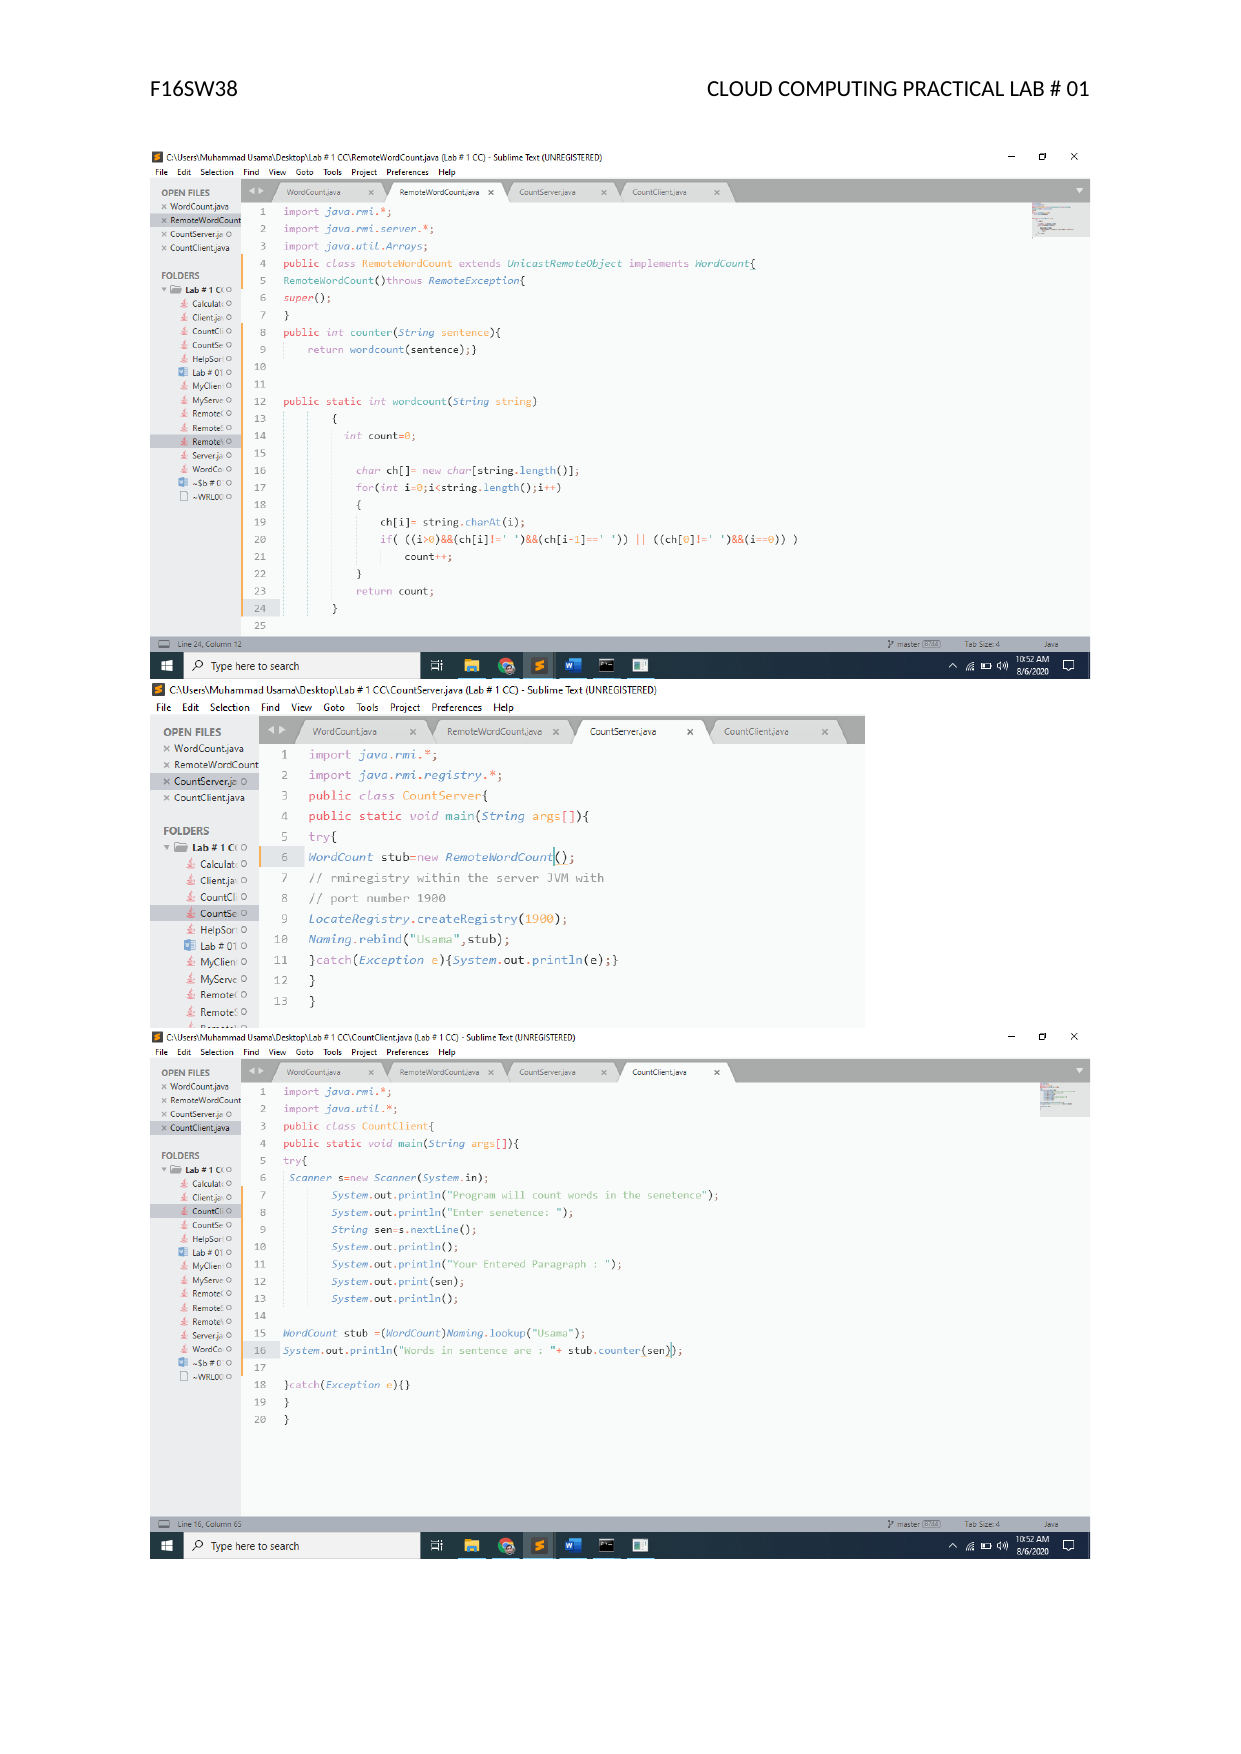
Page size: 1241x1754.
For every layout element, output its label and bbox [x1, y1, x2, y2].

picture [150, 680, 865, 1028]
picture [150, 1029, 1091, 1559]
picture [150, 150, 1091, 679]
